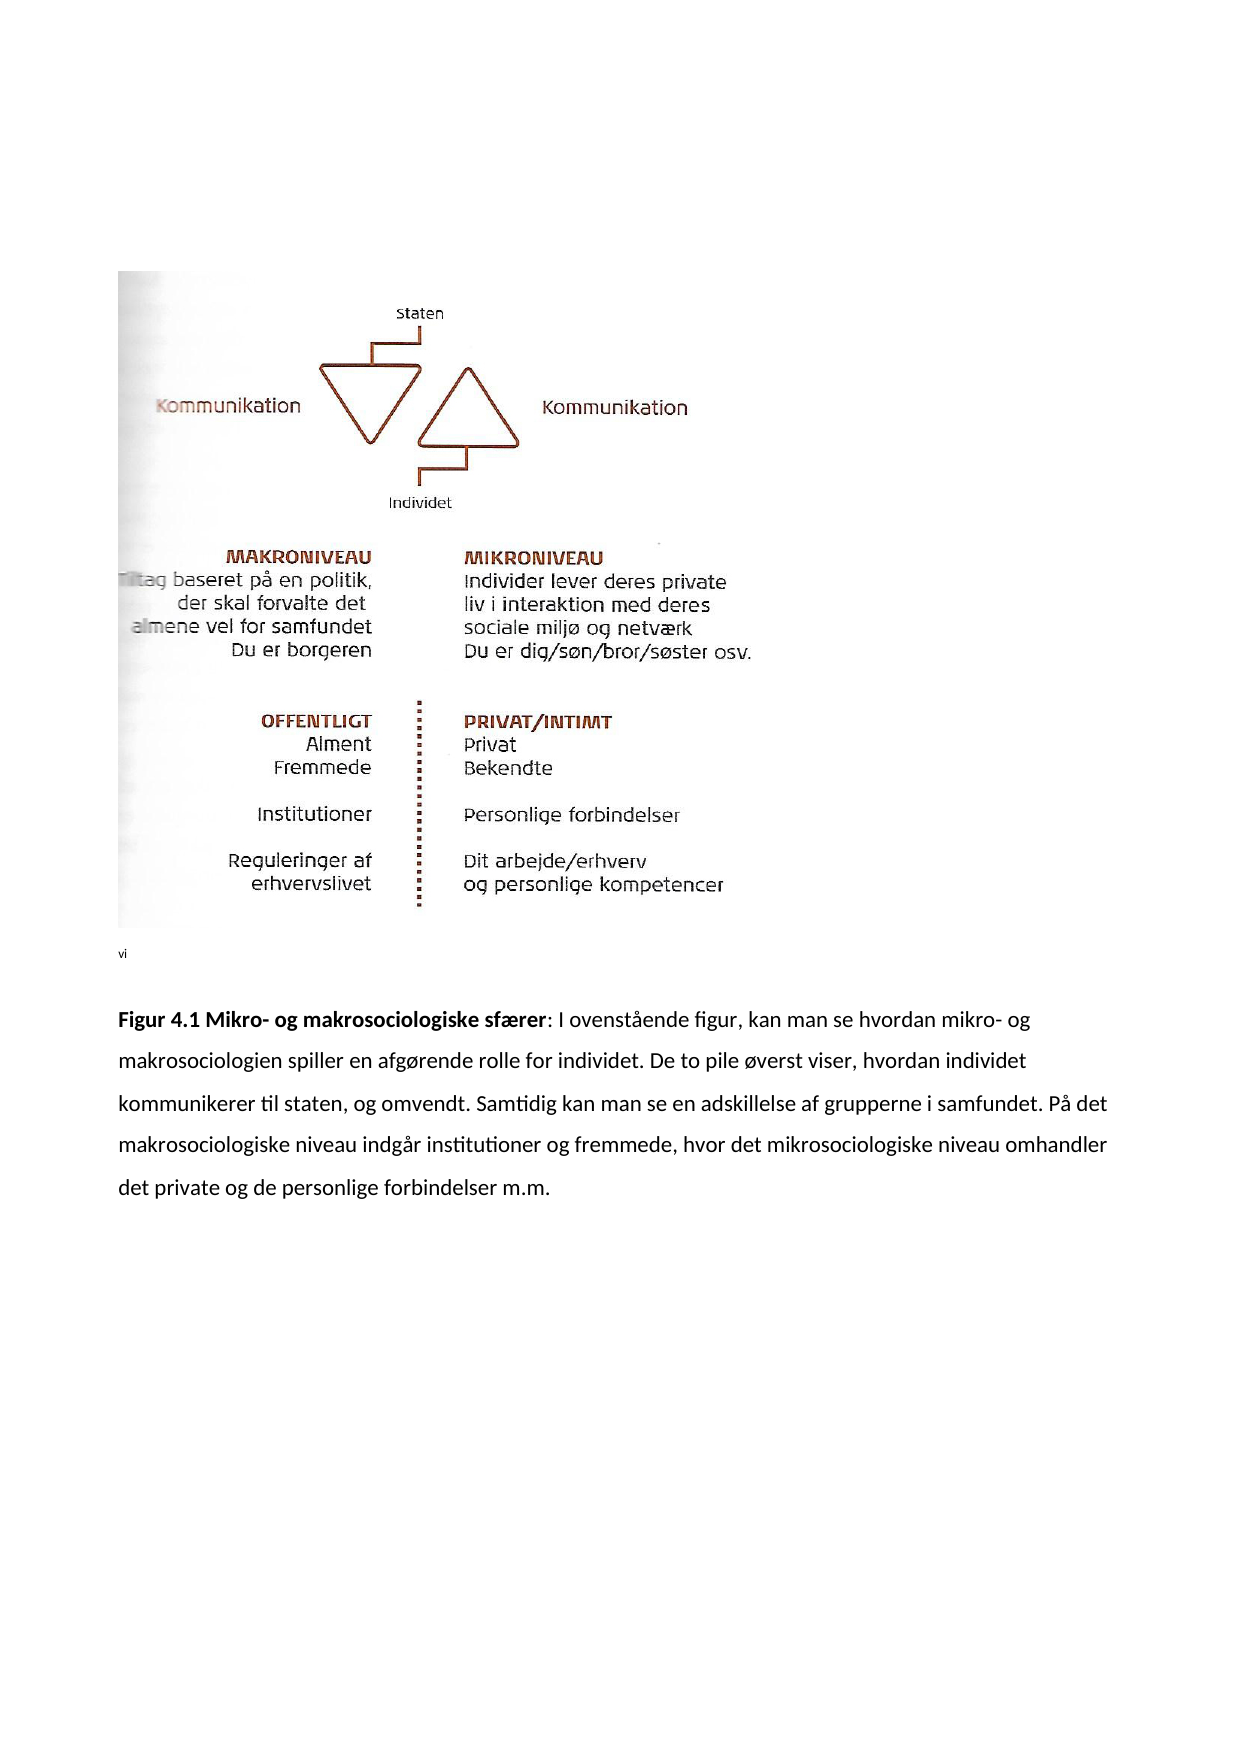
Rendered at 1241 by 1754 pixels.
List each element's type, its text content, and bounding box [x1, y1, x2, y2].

picture [118, 271, 794, 928]
text Figur 4.1 Mikro- og makrosociologiske sfærer: I ovenstående figur, kan man se hvordan mikro- og makrosociologien spiller en afgørende rolle for individet. De to pile øverst viser, hvordan individet kommunikerer til staten, og omvendt. Samtidig kan man se en adskillelse af grupperne i samfundet. På det makrosociologiske niveau indgår institutioner og fremmede, hvor det mikrosociologiske niveau omhandler det private og de personlige forbindelser m.m. [118, 1005, 1122, 1201]
